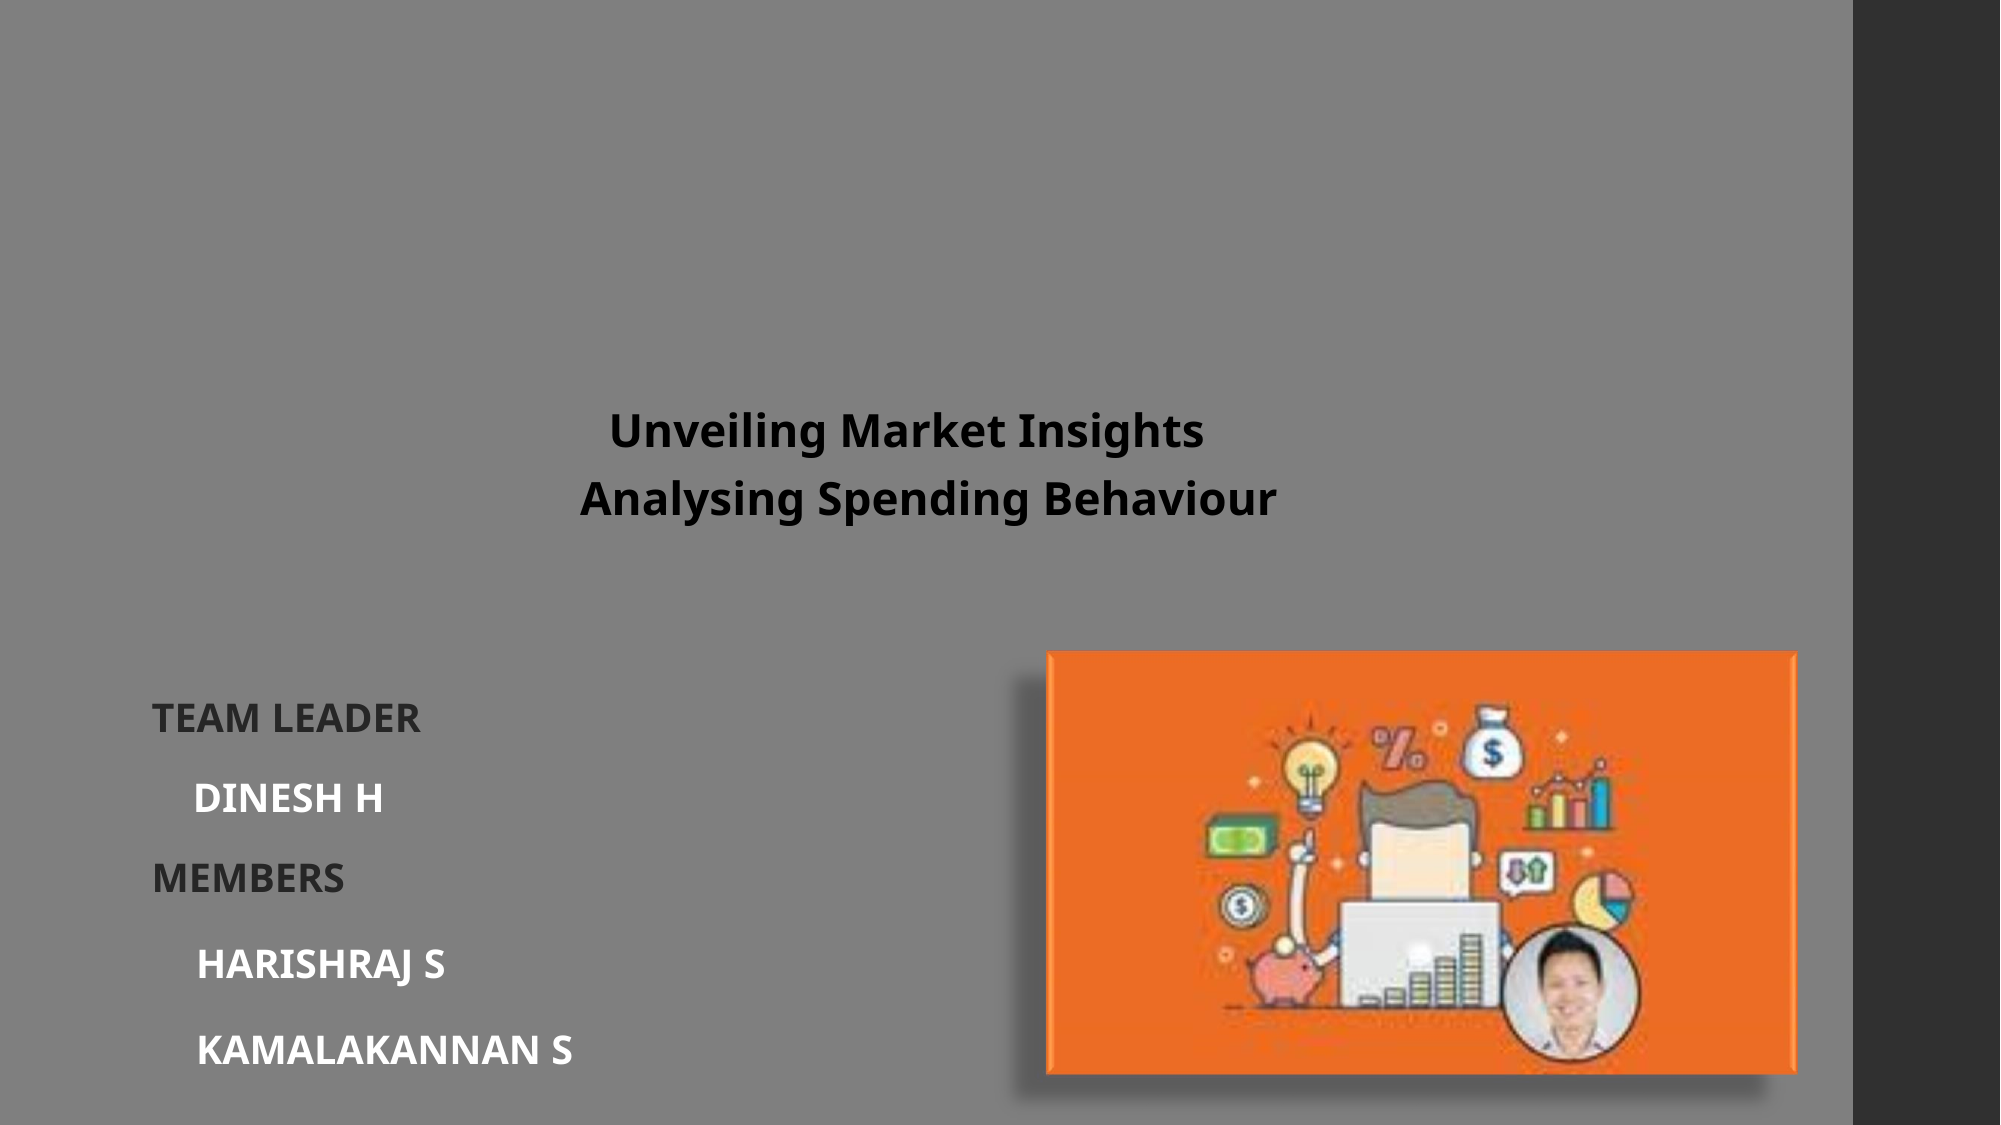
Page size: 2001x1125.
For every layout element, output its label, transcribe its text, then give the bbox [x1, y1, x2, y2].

text KAMALAKANNAN S [196, 1022, 989, 1076]
text Unveiling Market Insights [257, 399, 1696, 461]
picture [989, 650, 1798, 1125]
text TEAM LEADER [151, 690, 989, 744]
text MEMBERS [151, 850, 989, 904]
text HARISHRAJ S [196, 936, 989, 990]
text Analysing Spending Behaviour [151, 466, 1806, 528]
text DINESH H [151, 770, 989, 824]
